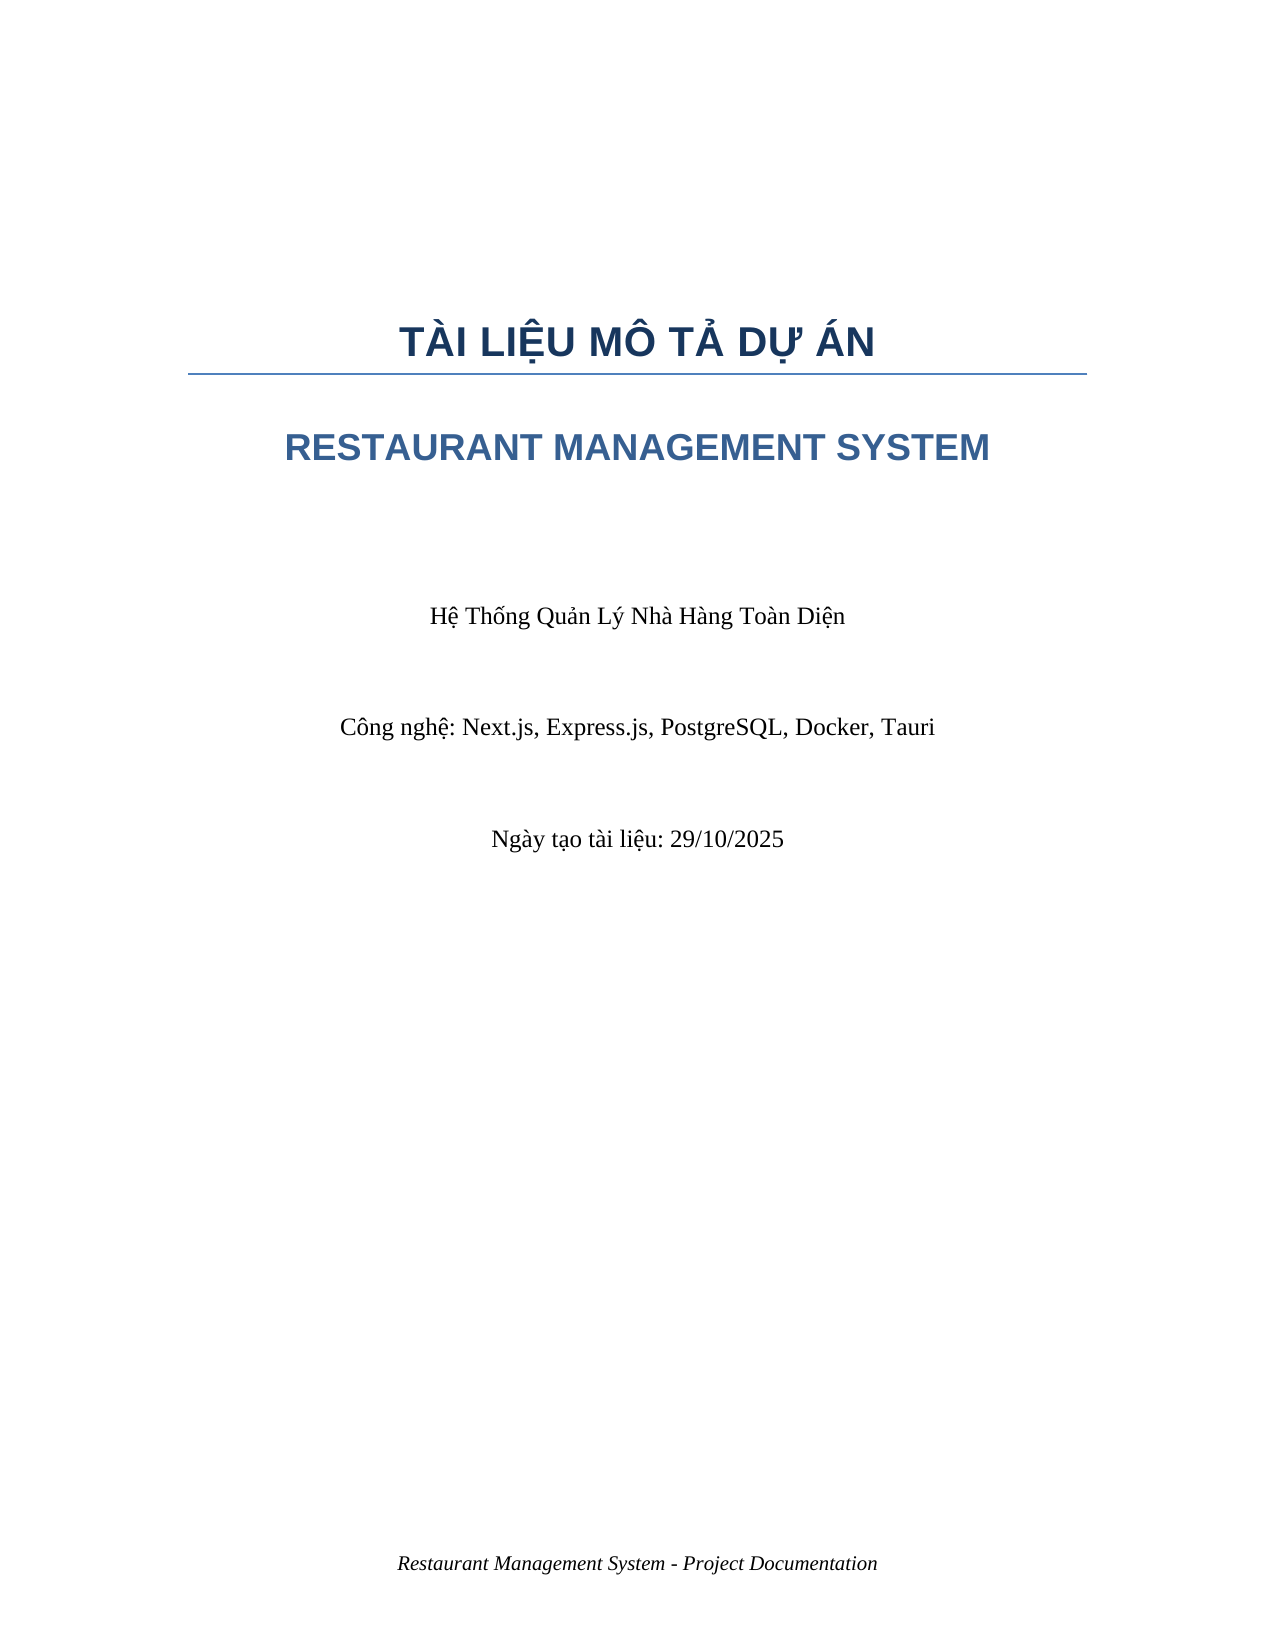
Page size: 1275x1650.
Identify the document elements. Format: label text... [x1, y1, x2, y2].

text Công nghệ: Next.js, Express.js, PostgreSQL, Docker, Tauri [187, 712, 1087, 741]
title TÀI LIỆU MÔ TẢ DỰ ÁN [187, 317, 1087, 375]
subtitle RESTAURANT MANAGEMENT SYSTEM [187, 425, 1087, 468]
text Hệ Thống Quản Lý Nhà Hàng Toàn Diện [187, 601, 1087, 630]
text Ngày tạo tài liệu: 29/10/2025 [187, 824, 1087, 852]
